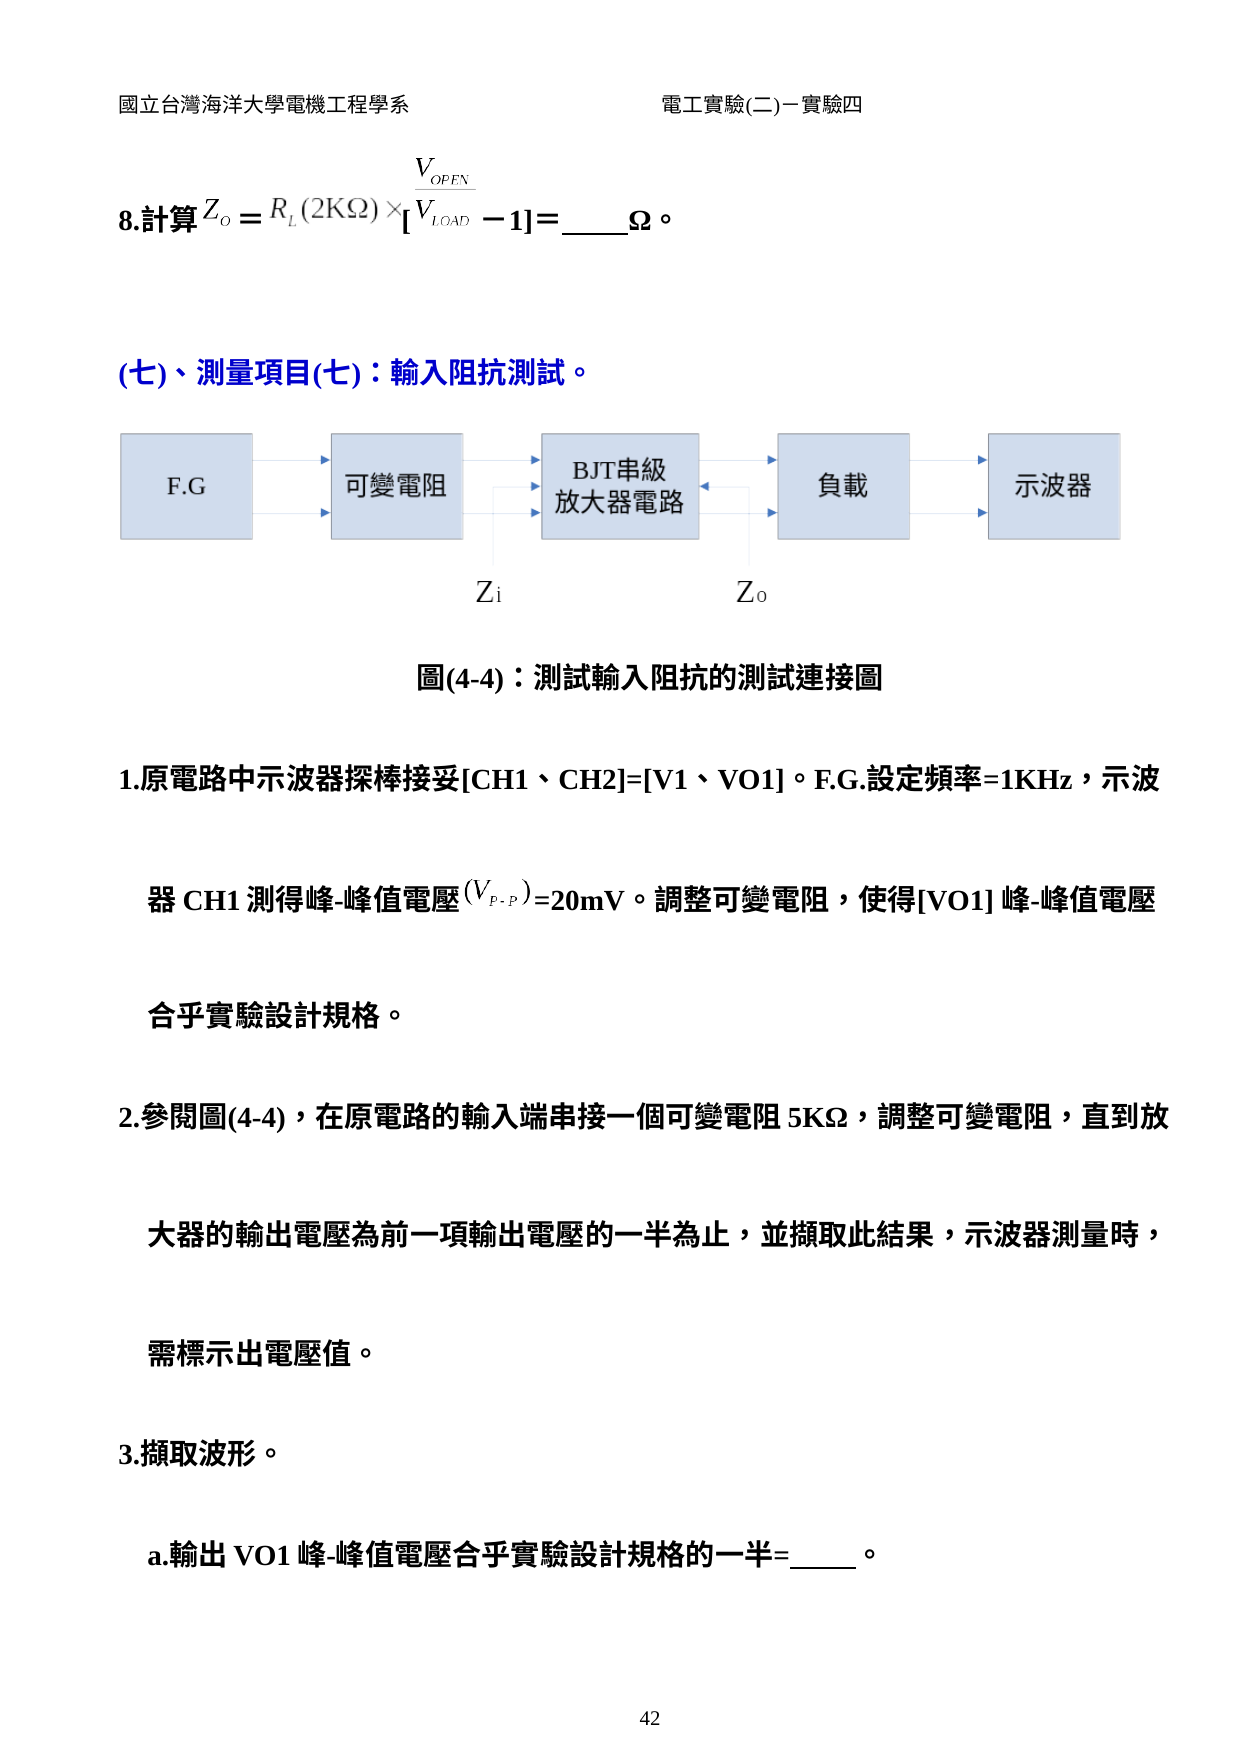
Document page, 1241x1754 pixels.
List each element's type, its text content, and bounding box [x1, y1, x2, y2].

text 2.參閱圖(4-4)，在原電路的輸入端串接一個可變電阻5KΩ，調整可變電阻，直到放大器的輸出電壓為前一項輸出電壓的一半為止，並擷取此結果，示波器測量時，需標示出電壓值。 [118, 1075, 1181, 1391]
text 1.原電路中示波器探棒接妥[CH1、CH2]=[V1、VO1]。F.G.設定頻率=1KHz，示波器CH1測得峰-峰值電壓=20mV。調整可變電阻，使得[VO1] 峰-峰值電壓合乎實驗設計規格。 [118, 737, 1181, 1053]
text 圖(4-4)：測試輸入阻抗的測試連接圖 [118, 637, 1181, 716]
text a.輸出VO1峰-峰值電壓合乎實驗設計規格的一半= 。 [147, 1513, 1181, 1592]
text (七)、測量項目(七)：輸入阻抗測試。 [118, 331, 1181, 410]
text 3.擷取波形。 [118, 1412, 1181, 1492]
text 8.計算＝[－1]＝ Ω。 [118, 135, 1181, 254]
table_header [107, 432, 1132, 637]
